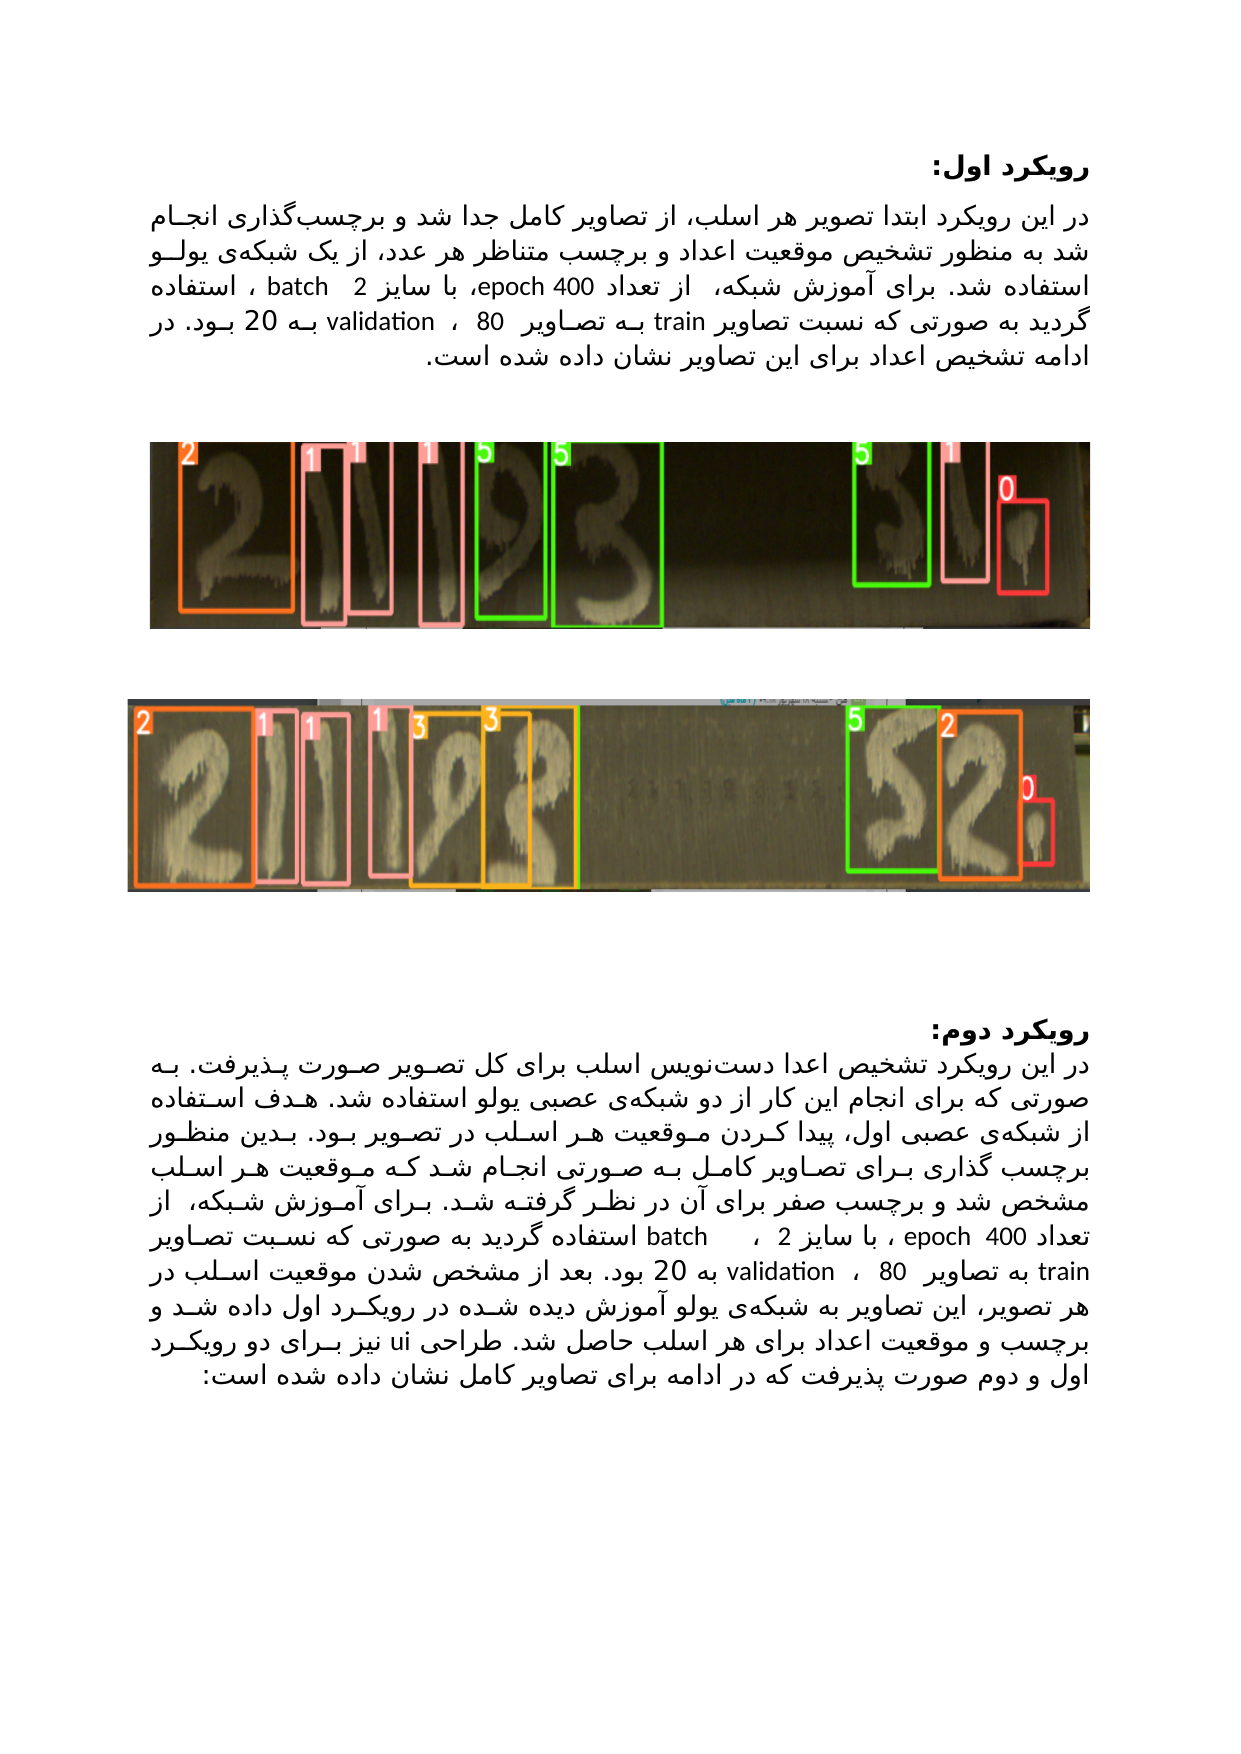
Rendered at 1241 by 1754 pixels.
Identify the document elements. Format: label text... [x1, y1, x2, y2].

picture [127, 699, 1090, 892]
text رویکرد دوم: [150, 1014, 1090, 1046]
picture [149, 442, 1091, 629]
text در این رویکرد تشخیص اعدا دست‌نویس اسلب برای کل تصویر صورت پذیرفت. به صورتی که برای انجام این کار از دو شبکه‌ی عصبی یولو استفاده شد. هدف استفاده از شبکه‌ی عصبی اول، پیدا کردن موقعیت هر اسلب در تصویر بود. بدین منظور برچسب گذاری برای تصاویر کامل به صورتی انجام شد که موقعیت هر اسلب مشخص شد و برچسب صفر برای آن در نظر گرفته شد. برای آموزش شبکه، از تعداد epoch 400 ، با سایز batch ، 2 استفاده گردید به صورتی که نسبت تصاویر train به تصاویر validation ، 80 به 20 بود. بعد از مشخص شدن موقعیت اسلب در هر تصویر، این تصاویر به شبکه‌ی یولو آموزش دیده شده در رویکرد اول داده شد و برچسب و موقعیت اعداد برای هر اسلب حاصل شد. طراحی ui نیز برای دو رویکرد اول و دوم صورت پذیرفت که در ادامه برای تصاویر کامل نشان داده شده است: [150, 1049, 1090, 1391]
text در این رویکرد ابتدا تصویر هر اسلب، از تصاویر کامل جدا شد و برچسب‌گذاری انجام شد به منظور تشخیص موقعیت اعداد و برچسب متناظر هر عدد، از یک شبکه‌ی یولو استفاده شد. برای آموزش شبکه، از تعداد epoch 400، با سایز batch 2 ، استفاده گردید به صورتی که نسبت تصاویر train به تصاویر validation ، 80 به 20 بود. در ادامه تشخیص اعداد برای این تصاویر نشان داده شده است. [150, 201, 1090, 371]
text رویکرد اول: [150, 150, 1090, 182]
